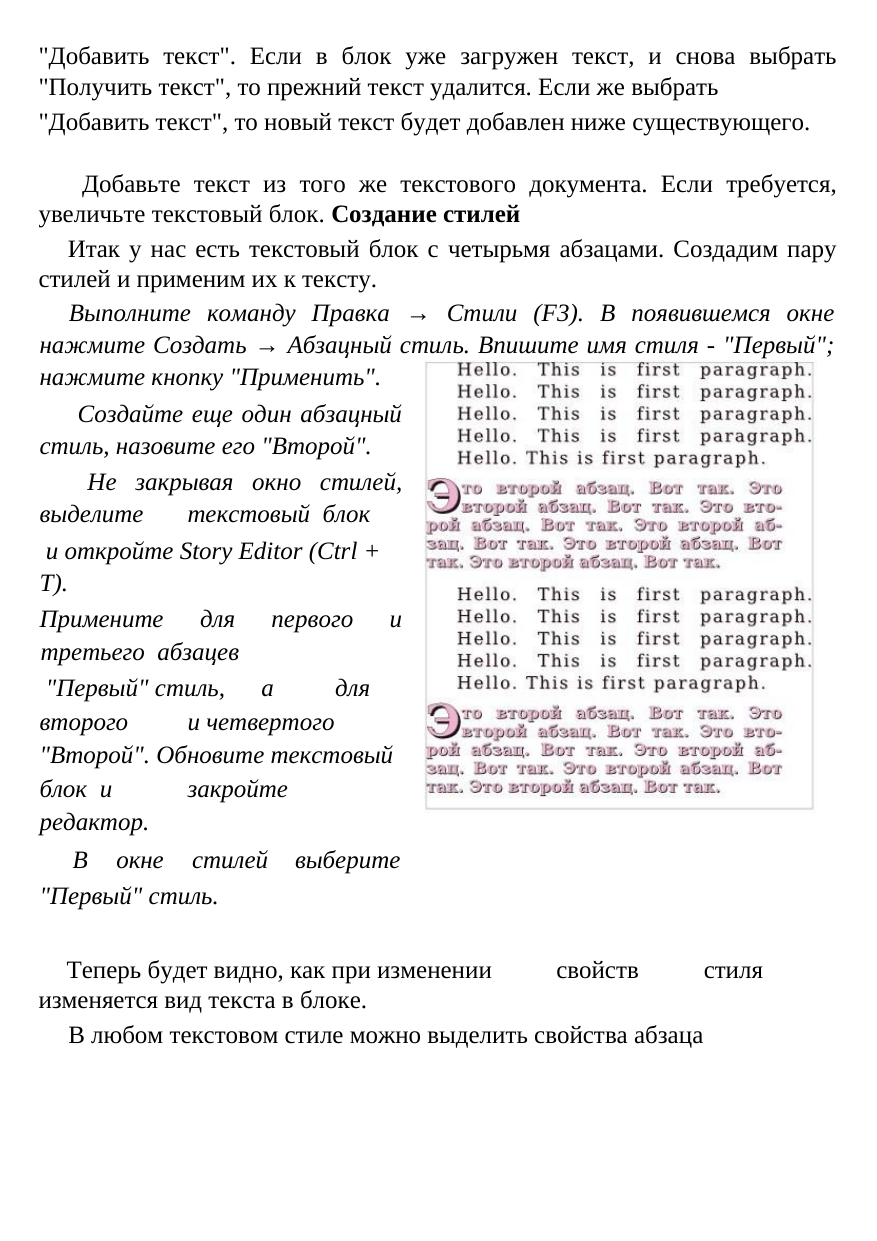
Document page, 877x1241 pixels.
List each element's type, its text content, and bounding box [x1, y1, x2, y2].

text Добавьте текст из того же текстового документа. Если требуется, увеличьте текстовый блок. Создание стилей [38, 169, 837, 228]
picture [423, 360, 817, 813]
text "Первый" стиль. [39, 881, 837, 910]
text Итак у нас есть текстовый блок с четырьмя абзацами. Создадим пару стилей и применим их к тексту. [38, 234, 837, 293]
text "Первый" стиль, а для второго и четвертого "Второй". Обновите текстовый блок и закройте редактор. [39, 673, 817, 836]
text Примените для первого и третьего абзацев [39, 604, 423, 665]
text В любом текстовом стиле можно выделить свойства абзаца [68, 1021, 837, 1049]
text Создайте еще один абзацный стиль, назовите его "Второй". [39, 399, 423, 460]
text Теперь будет видно, как при изменении свойств стиля изменяется вид текста в блоке. [38, 955, 837, 1014]
text "Добавить текст", то новый текст будет добавлен ниже существующего. [38, 107, 837, 135]
text и откройте Story Editor (Ctrl + [39, 536, 423, 565]
text T). [39, 568, 423, 597]
text Не закрывая окно стилей, выделите текстовый блок [39, 467, 423, 528]
text Выполните команду Правка → Стили (F3). В появившемся окне нажмите Создать → Абзацный стиль. Впишите имя стиля - "Первый"; нажмите кнопку "Применить". [39, 298, 837, 391]
text В окне стилей выберите [40, 845, 848, 873]
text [38, 41, 837, 101]
